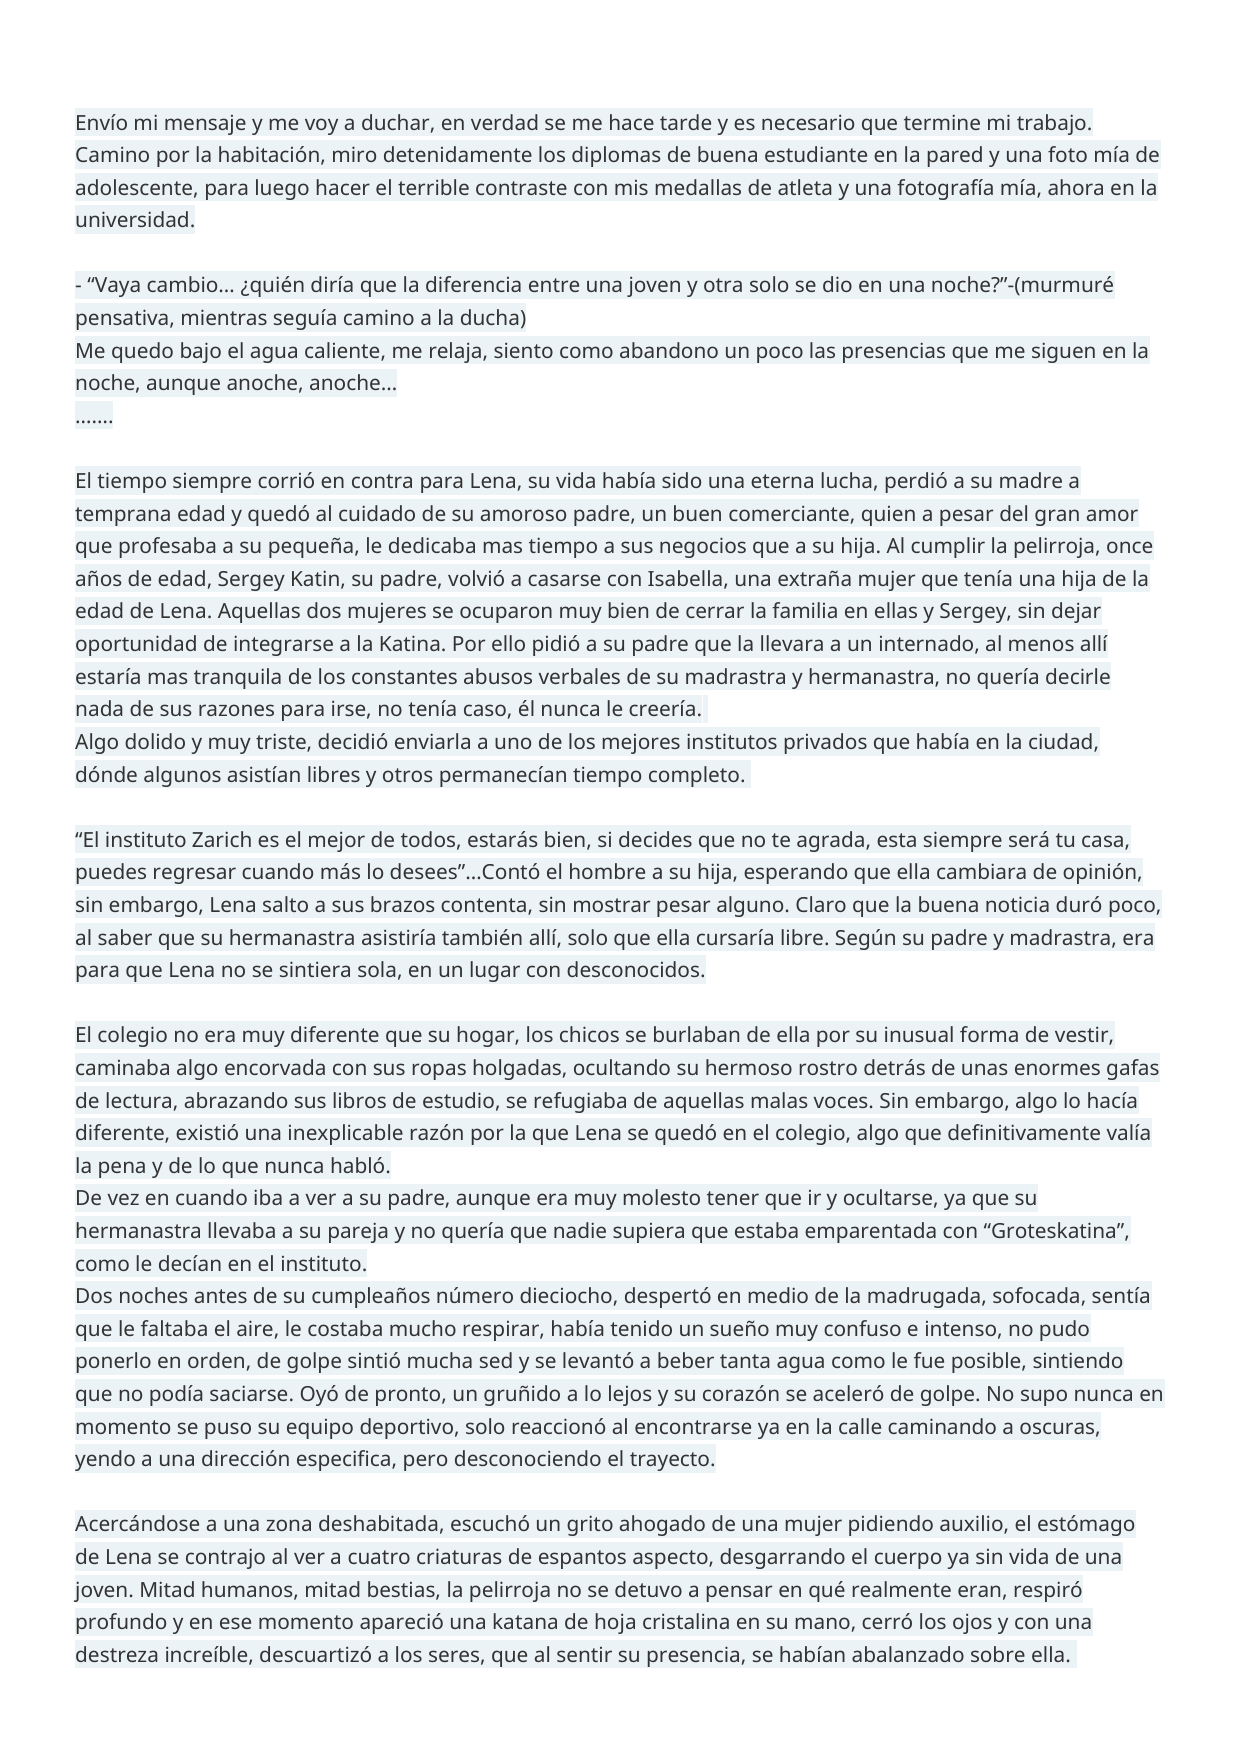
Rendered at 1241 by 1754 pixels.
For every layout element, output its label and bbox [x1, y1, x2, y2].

text [75, 75, 1165, 1379]
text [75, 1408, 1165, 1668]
